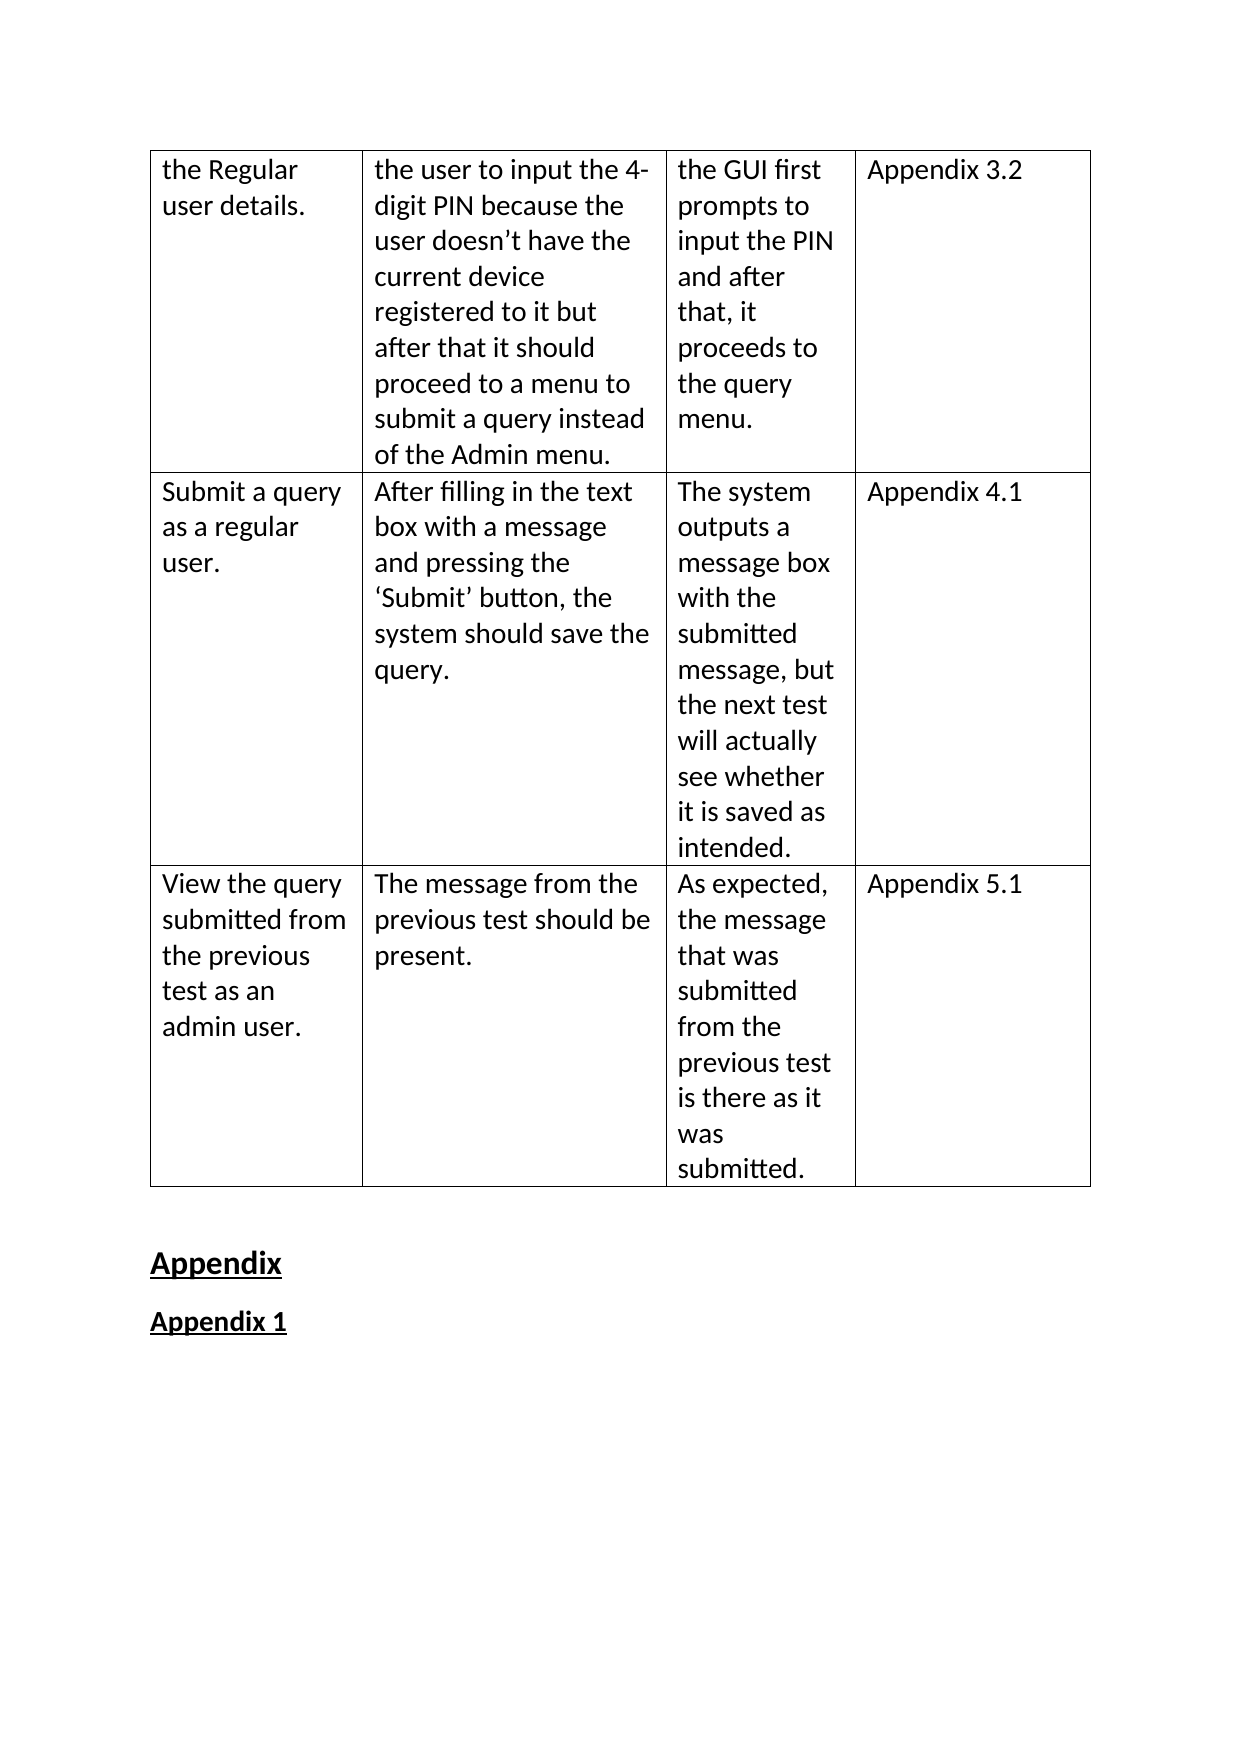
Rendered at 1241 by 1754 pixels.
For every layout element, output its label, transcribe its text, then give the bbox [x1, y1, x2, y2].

table_cell The message from the previous test should be present. [363, 866, 666, 1186]
table_cell After filling in the text box with a message and pressing the ‘Submit’ button, the system should save the query. [363, 473, 666, 864]
table_cell As expected, the message that was submitted from the previous test is there as it was submitted. [667, 866, 855, 1186]
table_cell The system outputs a message box with the submitted message, but the next test will actually see whether it is saved as intended. [667, 473, 855, 864]
text Appendix [150, 1242, 1090, 1283]
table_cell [363, 151, 666, 472]
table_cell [667, 151, 855, 472]
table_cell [856, 151, 1090, 472]
table_cell Appendix 5.1 [856, 866, 1090, 1186]
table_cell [151, 151, 362, 472]
table_cell View the query submitted from the previous test as an admin user. [151, 866, 362, 1186]
table_cell Appendix 4.1 [856, 473, 1090, 864]
text Appendix 1 [150, 1303, 1090, 1339]
table_cell Submit a query as a regular user. [151, 473, 362, 864]
